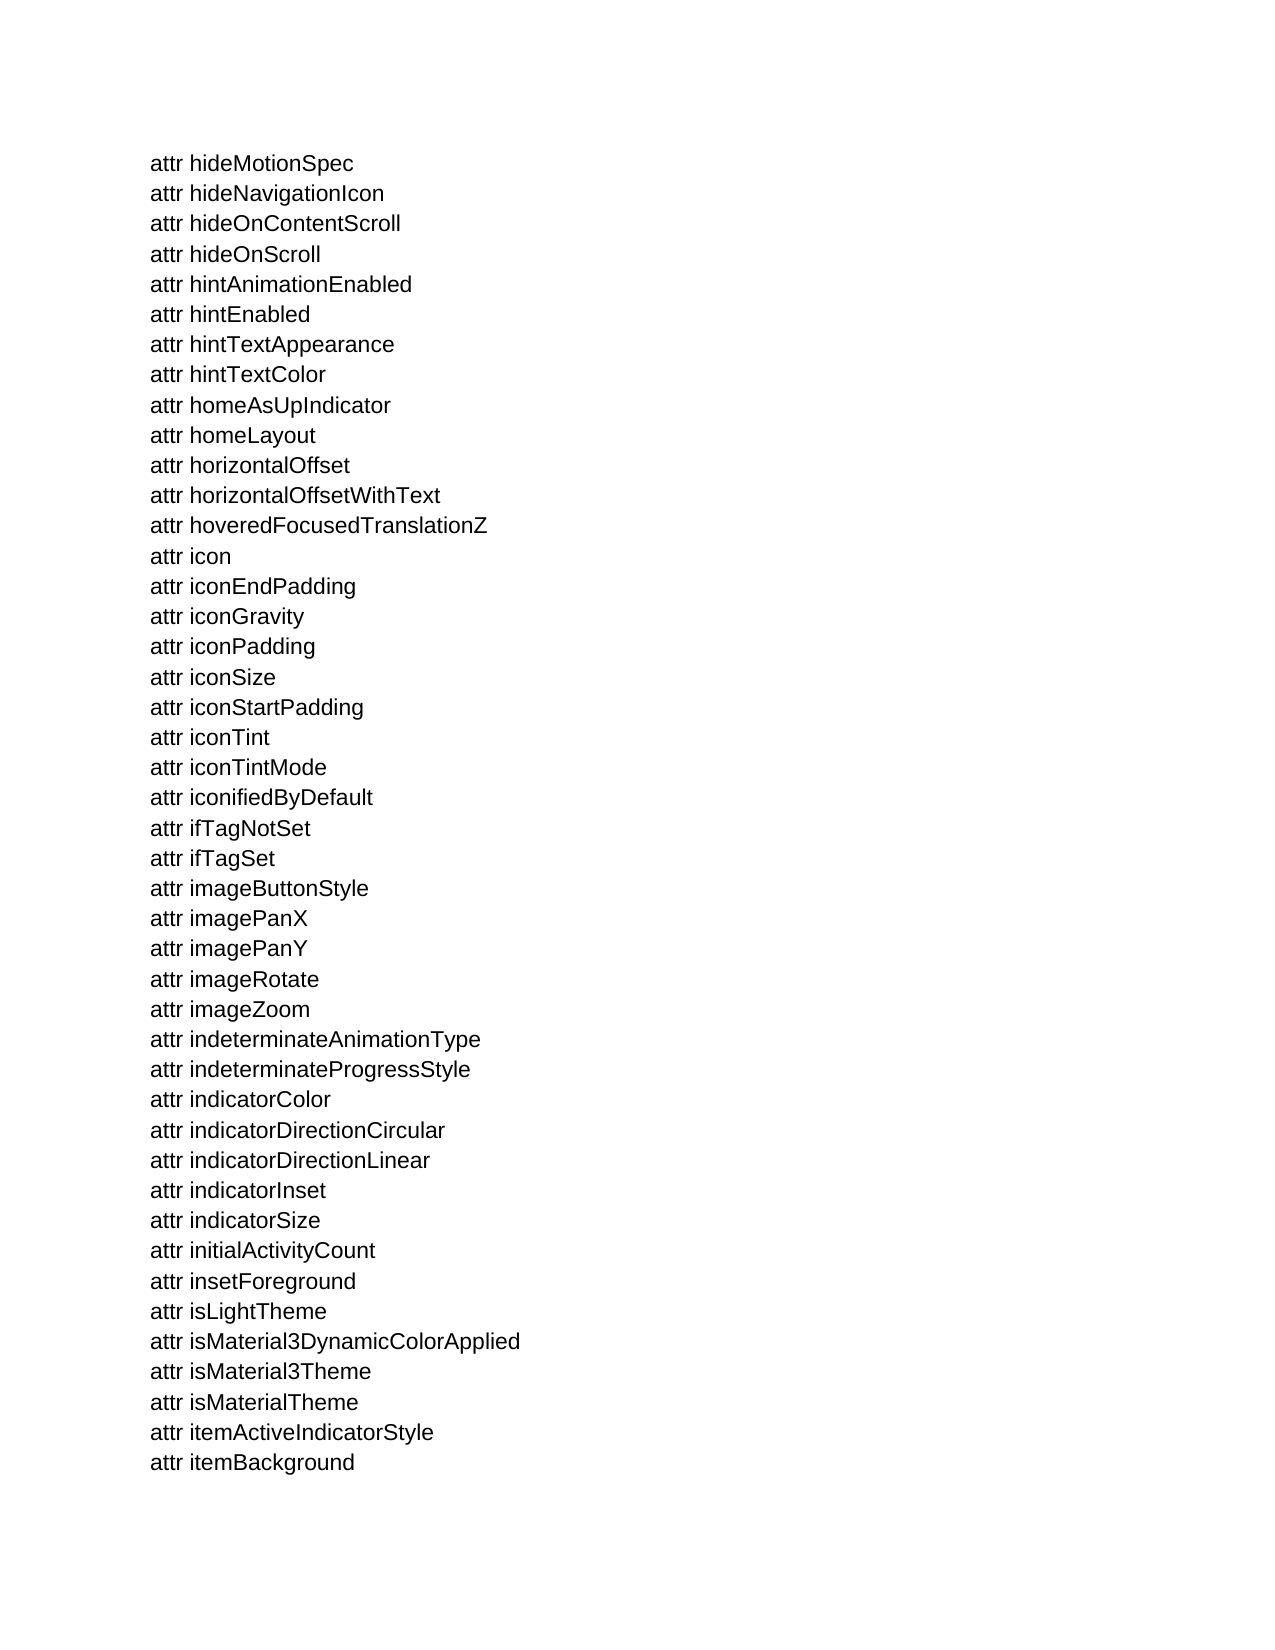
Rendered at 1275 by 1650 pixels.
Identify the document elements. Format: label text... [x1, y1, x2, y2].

text attr icon [150, 543, 1125, 569]
text attr ifTagSet [150, 845, 1125, 871]
text attr imagePanX [150, 905, 1125, 932]
text attr iconStartPadding [150, 694, 1125, 720]
text attr hideNavigationIcon [150, 180, 1125, 207]
text attr iconifiedByDefault [150, 784, 1125, 811]
text attr isMaterialTheme [150, 1388, 1125, 1415]
text attr homeAsUpIndicator [150, 392, 1125, 418]
text attr hintEnabled [150, 301, 1125, 327]
text attr insetForeground [150, 1268, 1125, 1294]
text attr indicatorSize [150, 1207, 1125, 1234]
text attr isMaterial3DynamicColorApplied [150, 1328, 1125, 1354]
text attr indeterminateProgressStyle [150, 1056, 1125, 1083]
text attr initialActivityCount [150, 1237, 1125, 1264]
text attr imageZoom [150, 996, 1125, 1022]
text attr hideOnScroll [150, 241, 1125, 267]
text attr hintTextAppearance [150, 331, 1125, 358]
text attr hintAnimationEnabled [150, 271, 1125, 297]
text attr iconTint [150, 724, 1125, 750]
text attr indicatorInset [150, 1177, 1125, 1203]
text attr imageButtonStyle [150, 875, 1125, 901]
text attr isMaterial3Theme [150, 1358, 1125, 1385]
text attr hideOnContentScroll [150, 210, 1125, 237]
text attr imagePanY [150, 935, 1125, 962]
text attr iconPadding [150, 633, 1125, 660]
text attr imageRotate [150, 966, 1125, 992]
text attr itemActiveIndicatorStyle [150, 1419, 1125, 1445]
text attr horizontalOffsetWithText [150, 482, 1125, 509]
text attr isLightTheme [150, 1298, 1125, 1324]
text attr ifTagNotSet [150, 814, 1125, 841]
text attr iconSize [150, 663, 1125, 690]
text attr indicatorColor [150, 1086, 1125, 1113]
text attr homeLayout [150, 422, 1125, 448]
text attr iconEndPadding [150, 573, 1125, 599]
text attr indicatorDirectionLinear [150, 1147, 1125, 1173]
text attr indeterminateAnimationType [150, 1026, 1125, 1052]
text attr itemBackground [150, 1449, 1125, 1475]
text attr indicatorDirectionCircular [150, 1117, 1125, 1143]
text attr horizontalOffset [150, 452, 1125, 478]
text attr hintTextColor [150, 361, 1125, 388]
text attr iconTintMode [150, 754, 1125, 781]
text attr hideMotionSpec [150, 150, 1125, 176]
text attr iconGravity [150, 603, 1125, 629]
text attr hoveredFocusedTranslationZ [150, 512, 1125, 539]
